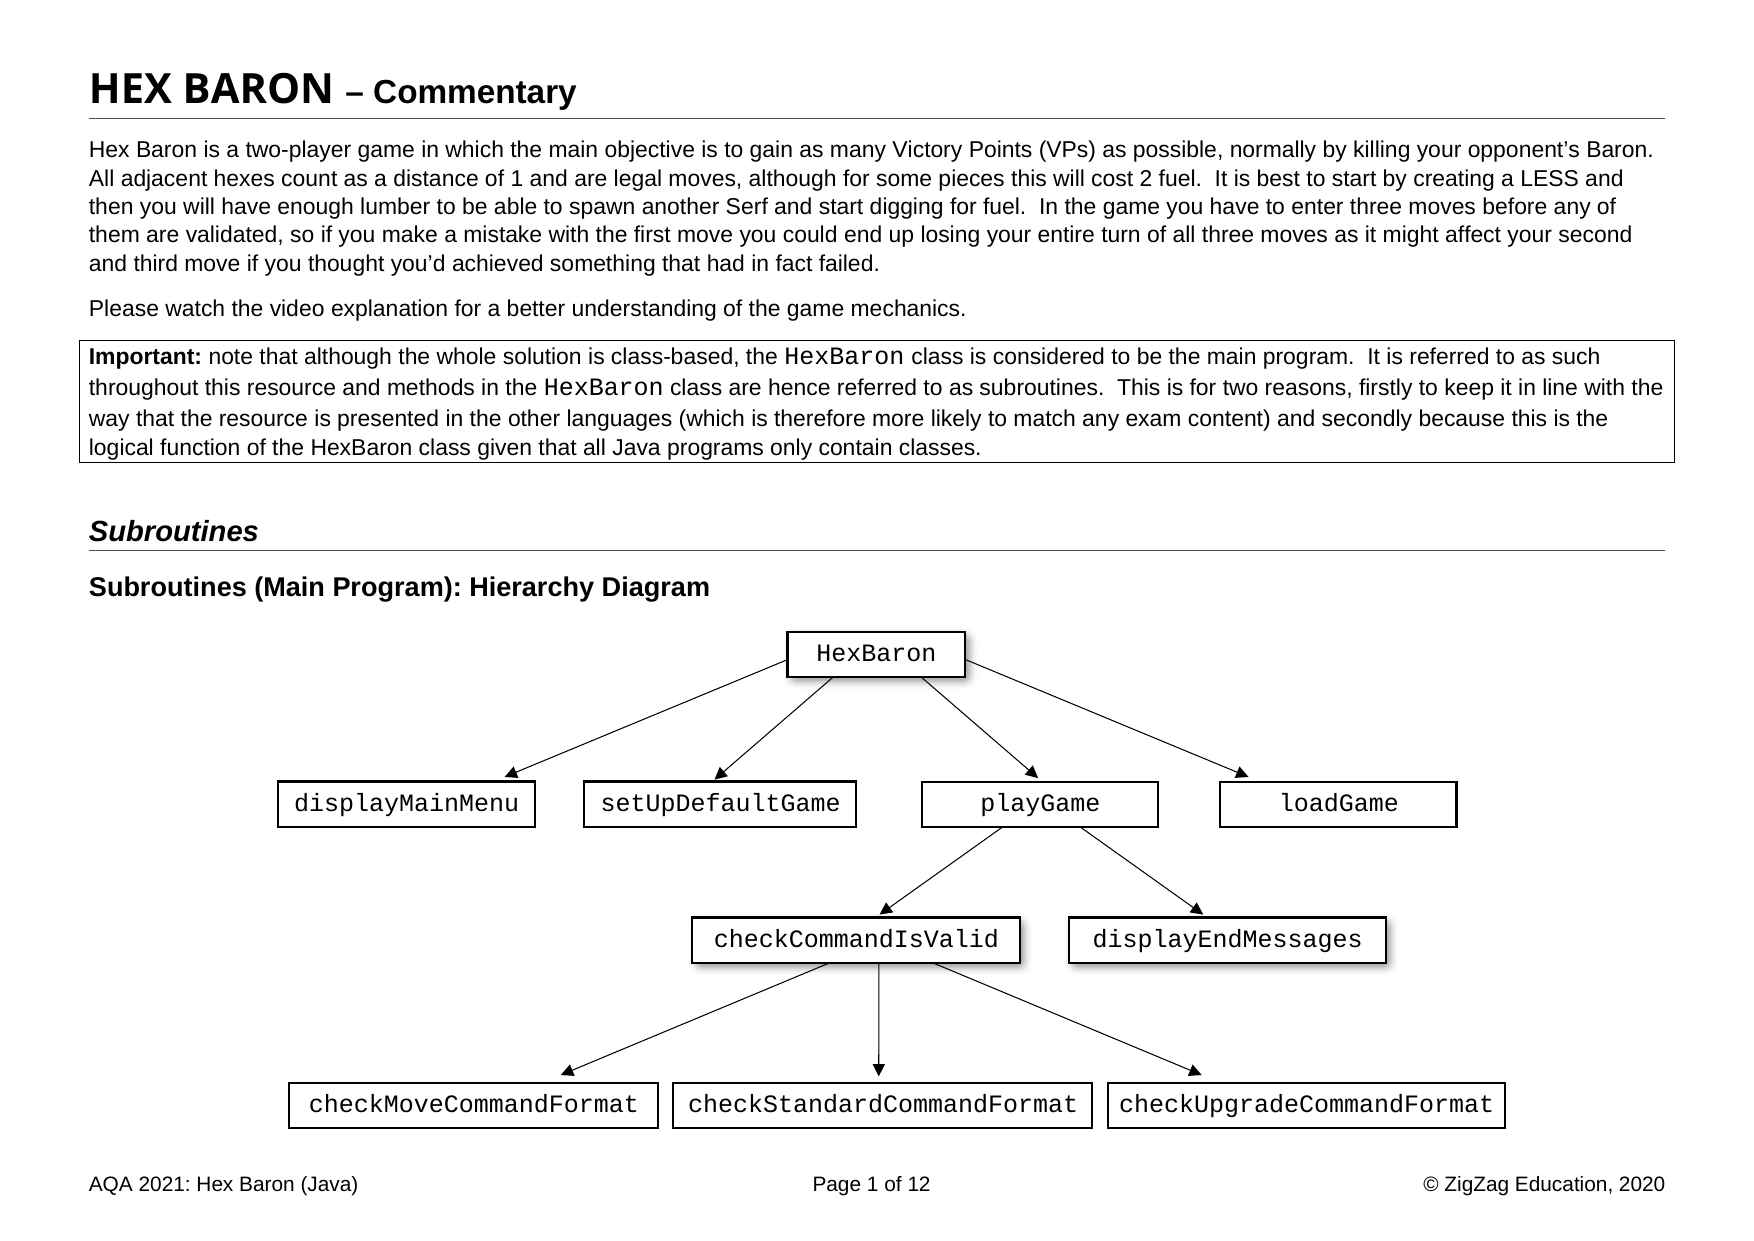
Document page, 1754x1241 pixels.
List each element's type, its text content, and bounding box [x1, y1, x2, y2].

text Hex Baron is a two-player game in which the main objective is to gain as many Victory Points (VPs) as possible, normally by killing your opponent’s Baron. All adjacent hexes count as a distance of 1 and are legal moves, although for some pieces this will cost 2 fuel. It is best to start by creating a LESS and then you will have enough lumber to be able to spawn another Serf and start digging for fuel. In the game you have to enter three moves before any of them are validated, so if you make a mistake with the first move you could end up losing your entire turn of all three moves as it might affect your second and third move if you thought you’d achieved something that had in fact failed. [89, 136, 1665, 276]
text Please watch the video explanation for a better understanding of the game mechanics. [89, 295, 1665, 321]
text Subroutines (Main Program): Hierarchy Diagram [89, 571, 1665, 602]
subtitle Subroutines [89, 514, 1665, 550]
subtitle HEX BARON – Commentary [89, 59, 1665, 118]
text Important: note that although the whole solution is class-based, the HexBaron class is considered to be the main program. It is referred to as such throughout this resource and methods in the HexBaron class are hence referred to as subroutines. This is for two reasons, firstly to keep it in line with the way that the resource is presented in the other languages (which is therefore more likely to match any exam content) and secondly because this is the logical function of the HexBaron class given that all Java programs only contain classes. [80, 341, 1674, 462]
